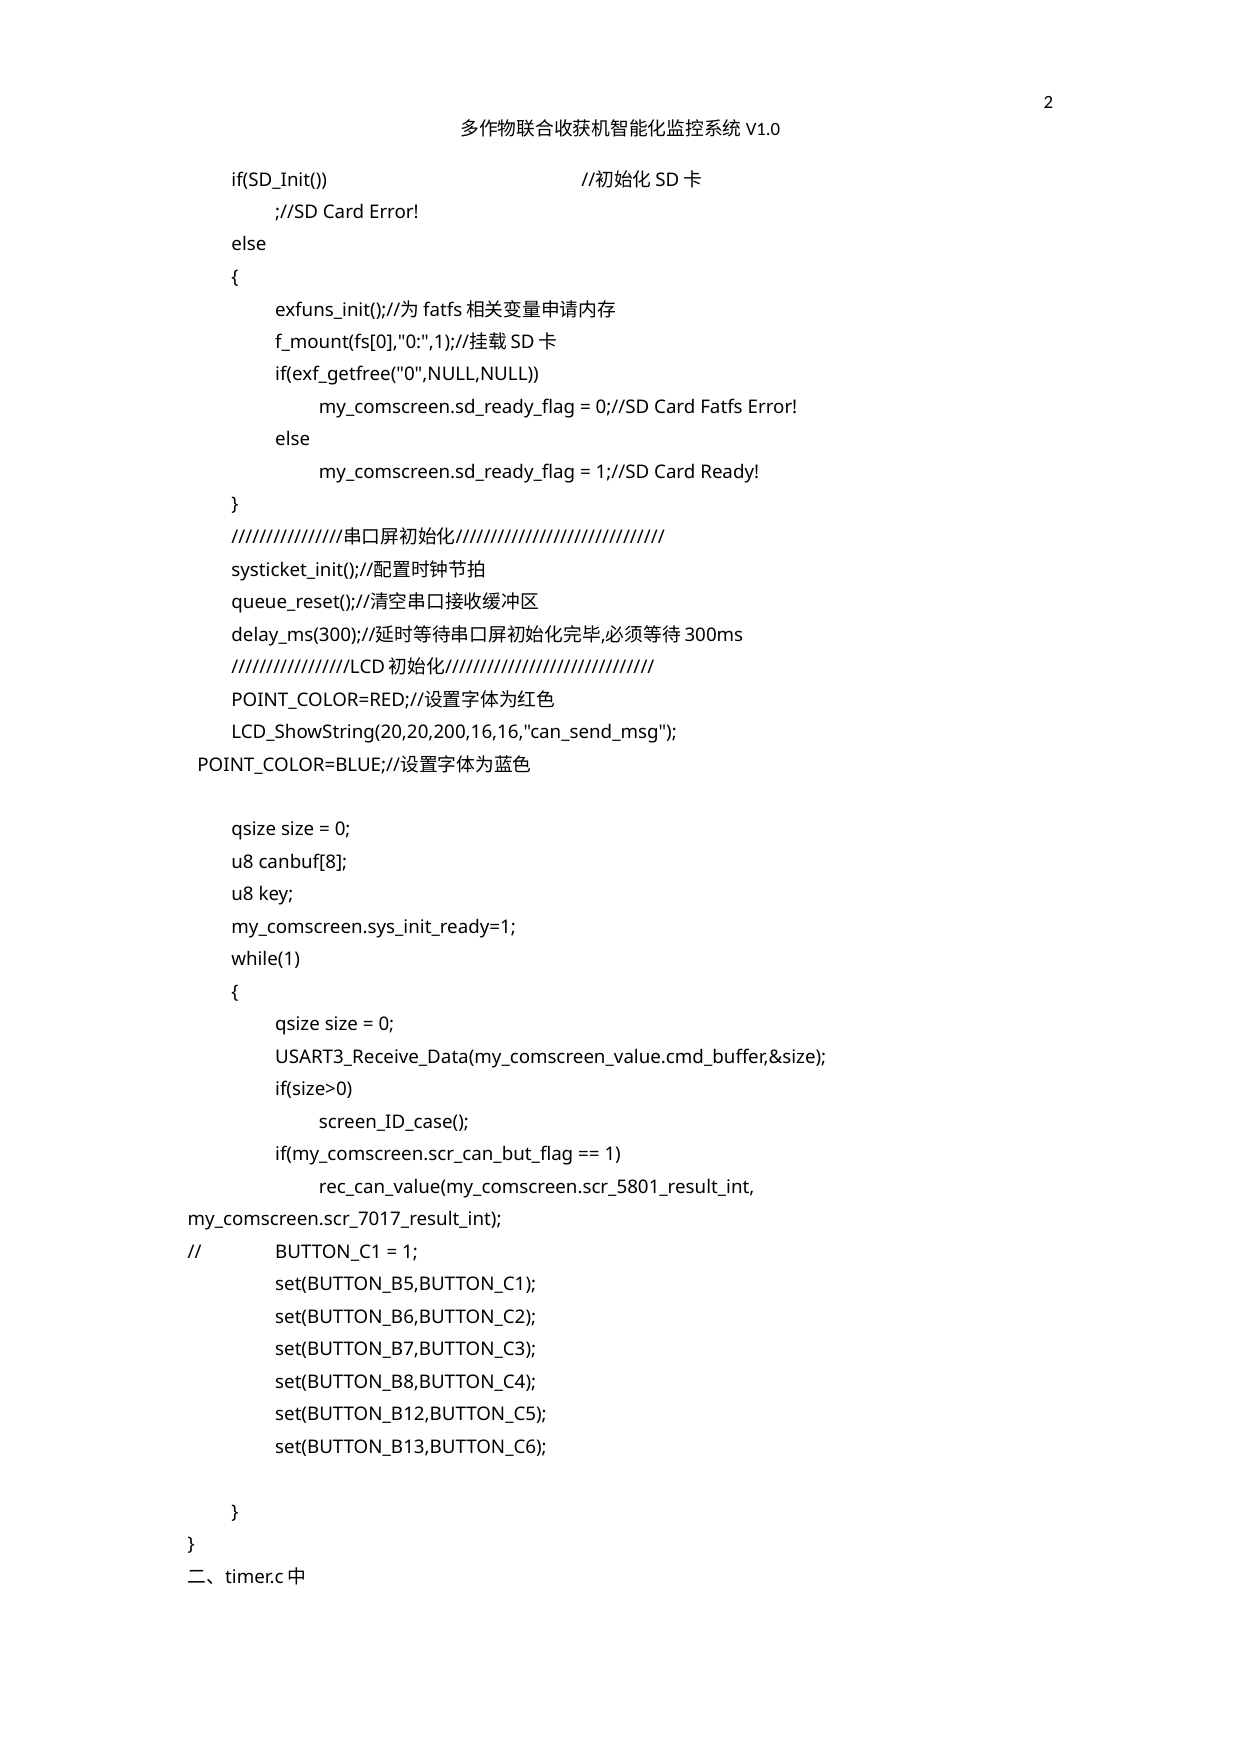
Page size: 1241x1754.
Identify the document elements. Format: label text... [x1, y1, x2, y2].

text } [187, 1527, 1053, 1559]
text exfuns_init();//为fatfs相关变量申请内存 [187, 292, 1053, 324]
text systicket_init();//配置时钟节拍 [187, 552, 1053, 584]
text USART3_Receive_Data(my_comscreen_value.cmd_buffer,&size); [187, 1039, 1053, 1072]
text set(BUTTON_B13,BUTTON_C6); [187, 1429, 1053, 1462]
text /////////////////LCD初始化////////////////////////////// [187, 649, 1053, 682]
text else [187, 422, 1053, 454]
text qsize size = 0; [187, 1007, 1053, 1039]
text set(BUTTON_B12,BUTTON_C5); [187, 1397, 1053, 1429]
text screen_ID_case(); [187, 1104, 1053, 1137]
text set(BUTTON_B5,BUTTON_C1); [187, 1267, 1053, 1299]
text else [187, 227, 1053, 259]
text 二、timer.c中 [187, 1559, 1053, 1592]
text my_comscreen.sys_init_ready=1; [187, 909, 1053, 942]
text set(BUTTON_B8,BUTTON_C4); [187, 1364, 1053, 1397]
text set(BUTTON_B6,BUTTON_C2); [187, 1299, 1053, 1332]
text delay_ms(300);//延时等待串口屏初始化完毕,必须等待300ms [187, 617, 1053, 649]
text } [187, 487, 1053, 519]
text LCD_ShowString(20,20,200,16,16,"can_send_msg"); [187, 714, 1053, 747]
text ;//SD Card Error! [187, 194, 1053, 227]
text set(BUTTON_B7,BUTTON_C3); [187, 1332, 1053, 1364]
text while(1) [187, 942, 1053, 974]
text POINT_COLOR=BLUE;//设置字体为蓝色 [187, 747, 1053, 779]
text if(size>0) [187, 1072, 1053, 1104]
text u8 key; [187, 877, 1053, 909]
text // BUTTON_C1 = 1; [187, 1234, 1053, 1267]
text u8 canbuf[8]; [187, 844, 1053, 877]
text qsize size = 0; [187, 812, 1053, 844]
text queue_reset();//清空串口接收缓冲区 [187, 584, 1053, 617]
text { [187, 974, 1053, 1007]
text if(exf_getfree("0",NULL,NULL)) [187, 357, 1053, 389]
text if(my_comscreen.scr_can_but_flag == 1) [187, 1137, 1053, 1169]
text ////////////////串口屏初始化////////////////////////////// [187, 519, 1053, 552]
text if(SD_Init()) //初始化SD卡 [187, 162, 1053, 194]
text } [187, 1494, 1053, 1527]
text POINT_COLOR=RED;//设置字体为红色 [187, 682, 1053, 714]
text my_comscreen.sd_ready_flag = 1;//SD Card Ready! [187, 454, 1053, 487]
text { [187, 259, 1053, 292]
text rec_can_value(my_comscreen.scr_5801_result_int, my_comscreen.scr_7017_result_int); [187, 1169, 1053, 1234]
text f_mount(fs[0],"0:",1);//挂载SD卡 [187, 324, 1053, 357]
text my_comscreen.sd_ready_flag = 0;//SD Card Fatfs Error! [187, 389, 1053, 422]
